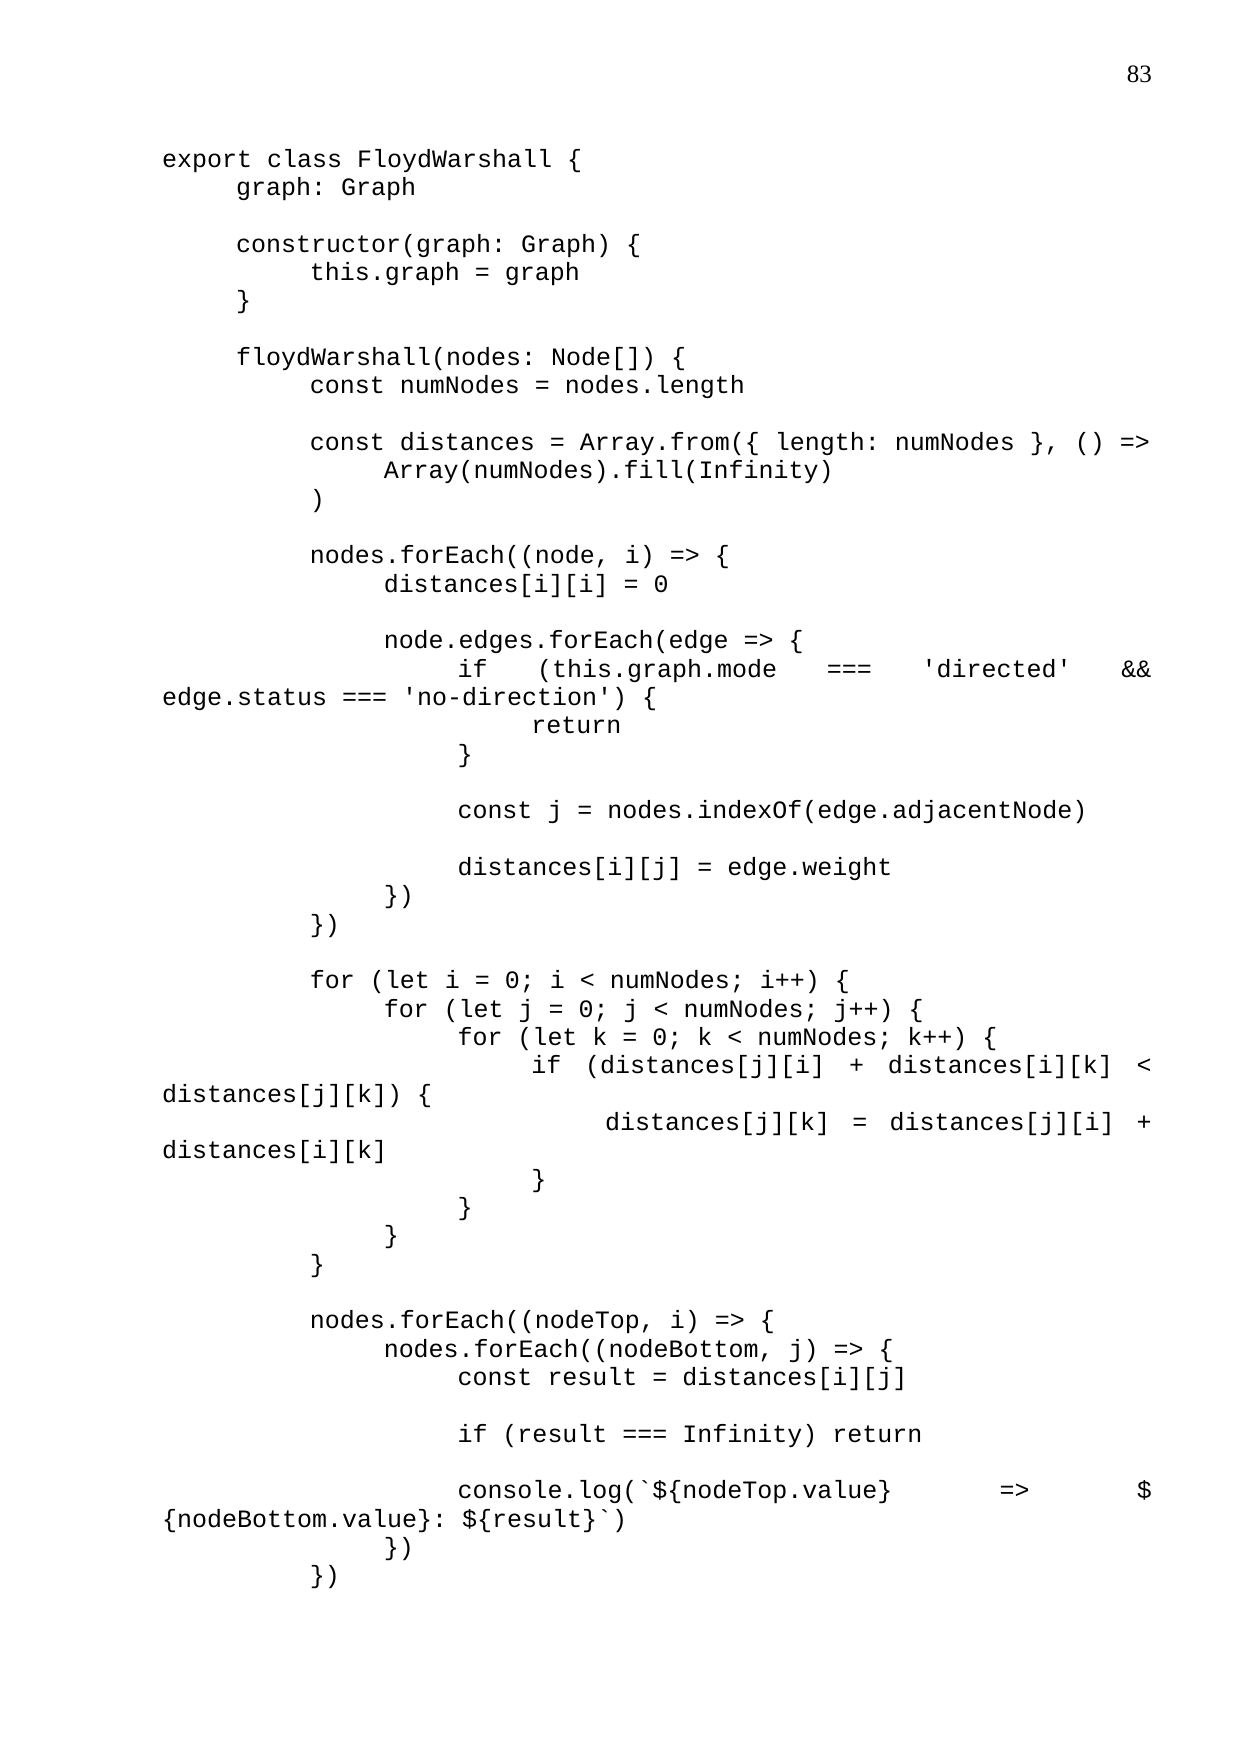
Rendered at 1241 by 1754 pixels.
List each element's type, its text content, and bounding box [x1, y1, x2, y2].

text if (distances[j][i] + distances[i][k] < distances[j][k]) { [162, 1053, 1152, 1110]
text graph: Graph [162, 175, 1152, 203]
text if (result === Infinity) return [162, 1421, 1152, 1450]
text } [162, 288, 1152, 316]
text const numNodes = nodes.length [162, 373, 1152, 401]
text node.edges.forEach(edge => { [162, 628, 1152, 656]
text nodes.forEach((nodeBottom, j) => { [162, 1336, 1152, 1365]
text Array(numNodes).fill(Infinity) [162, 458, 1152, 486]
text ) [162, 486, 1152, 515]
text distances[i][i] = 0 [162, 571, 1152, 600]
text return [162, 713, 1152, 741]
text distances[j][k] = distances[j][i] + distances[i][k] [162, 1110, 1152, 1166]
text } [162, 1166, 1152, 1195]
text } [162, 1251, 1152, 1280]
text export class FloydWarshall { [162, 146, 1152, 175]
text for (let k = 0; k < numNodes; k++) { [162, 1025, 1152, 1053]
text nodes.forEach((node, i) => { [162, 543, 1152, 571]
text floydWarshall(nodes: Node[]) { [162, 345, 1152, 373]
text } [162, 1195, 1152, 1223]
text }) [162, 1563, 1152, 1591]
text nodes.forEach((nodeTop, i) => { [162, 1308, 1152, 1336]
text } [162, 1223, 1152, 1251]
text } [162, 741, 1152, 770]
text if (this.graph.mode === 'directed' && edge.status === 'no-direction') { [162, 656, 1152, 713]
text const distances = Array.from({ length: numNodes }, () => [162, 430, 1152, 458]
text console.log(`${nodeTop.value} => ${nodeBottom.value}: ${result}`) [162, 1478, 1152, 1535]
text for (let j = 0; j < numNodes; j++) { [162, 996, 1152, 1025]
text distances[i][j] = edge.weight [162, 855, 1152, 883]
text const result = distances[i][j] [162, 1365, 1152, 1393]
text }) [162, 883, 1152, 911]
text }) [162, 1535, 1152, 1563]
text this.graph = graph [162, 260, 1152, 288]
text const j = nodes.indexOf(edge.adjacentNode) [162, 798, 1152, 826]
text constructor(graph: Graph) { [162, 231, 1152, 260]
text for (let i = 0; i < numNodes; i++) { [162, 968, 1152, 996]
text }) [162, 911, 1152, 940]
